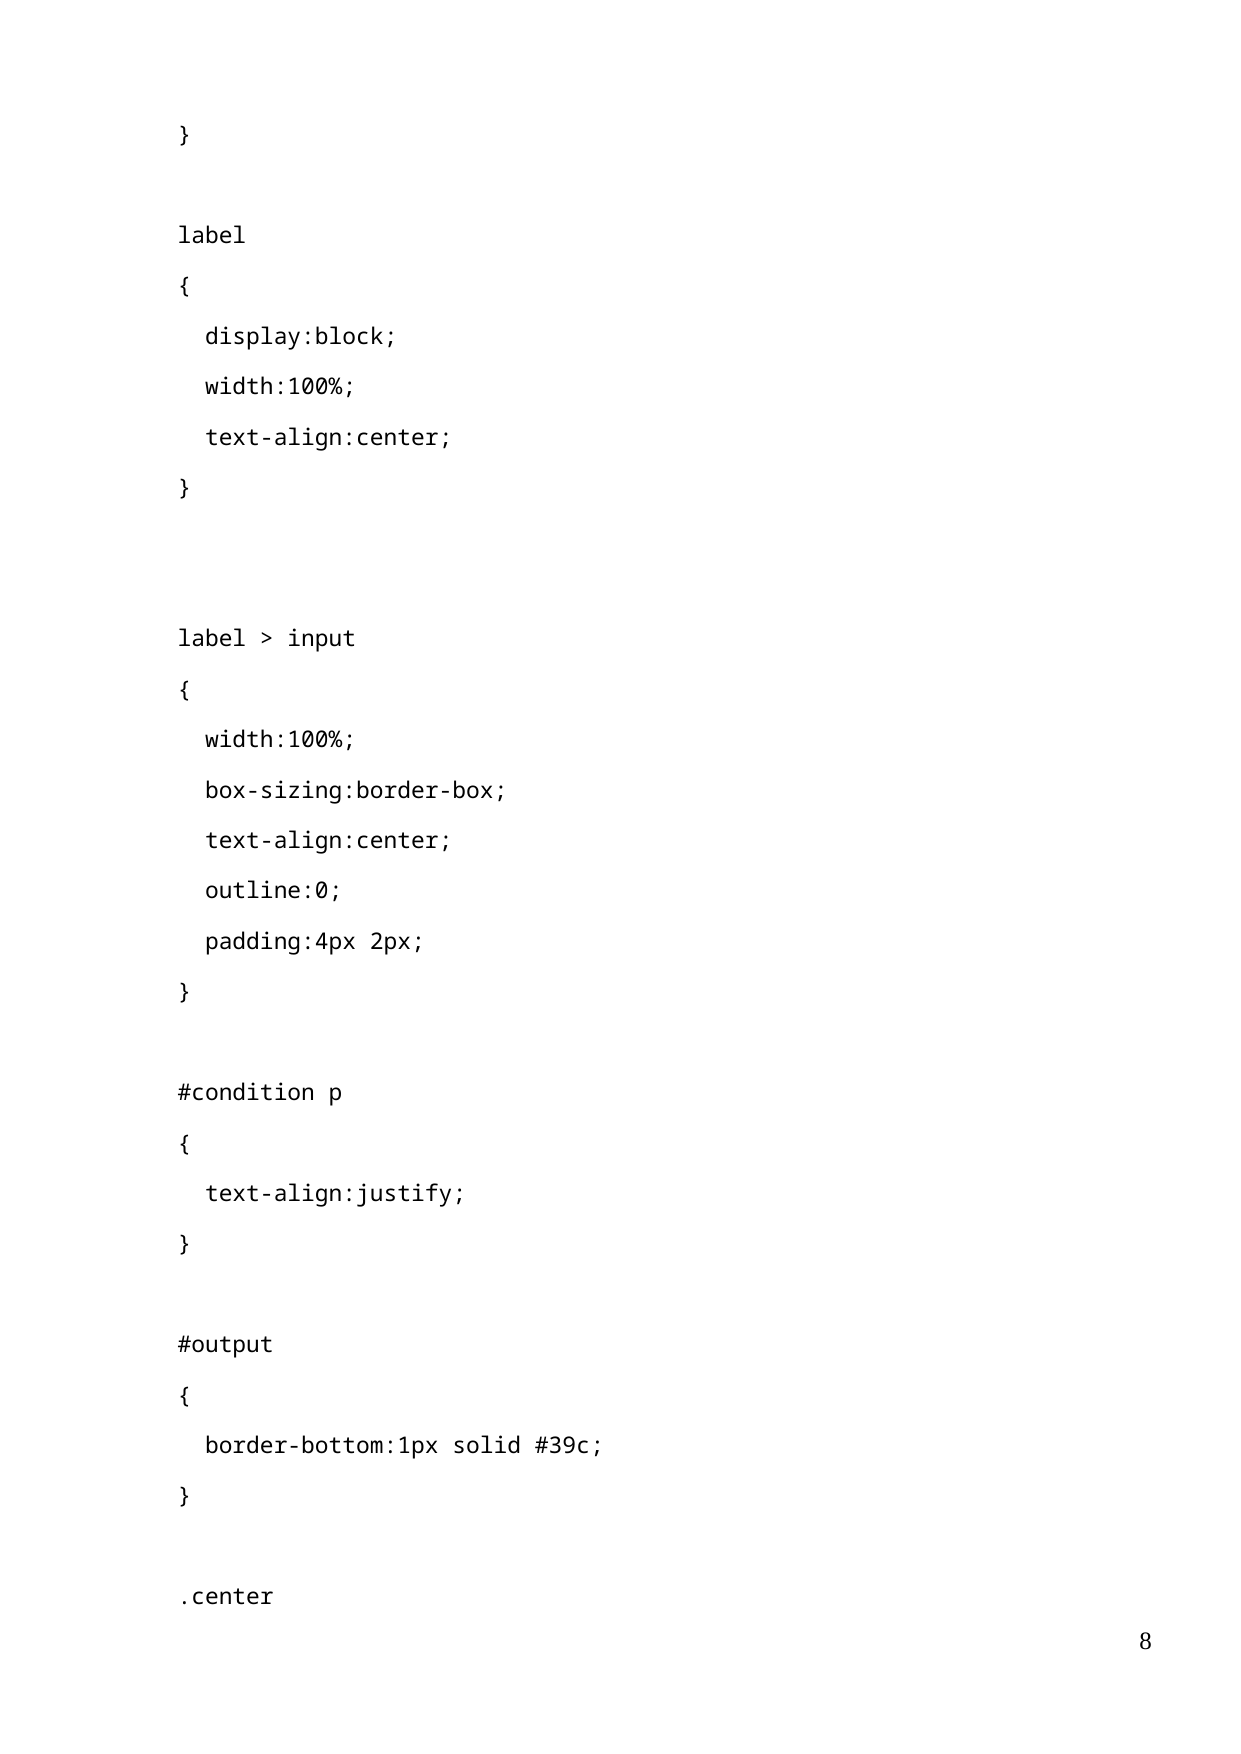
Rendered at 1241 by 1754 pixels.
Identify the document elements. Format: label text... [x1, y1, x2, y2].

text { [177, 673, 1152, 704]
text display:block; [177, 320, 1152, 351]
text } [177, 118, 1152, 149]
text #condition p [177, 1076, 1152, 1107]
text } [177, 1227, 1152, 1258]
text } [177, 1479, 1152, 1511]
text { [177, 269, 1152, 301]
text width:100%; [177, 370, 1152, 401]
text { [177, 1378, 1152, 1410]
text outline:0; [177, 874, 1152, 906]
text .center [177, 1580, 1152, 1611]
text border-bottom:1px solid #39c; [177, 1429, 1152, 1460]
text text-align:center; [177, 421, 1152, 452]
text } [177, 471, 1152, 502]
text #output [177, 1328, 1152, 1359]
text text-align:center; [177, 824, 1152, 855]
text text-align:justify; [177, 1177, 1152, 1208]
text box-sizing:border-box; [177, 773, 1152, 805]
text label > input [177, 622, 1152, 653]
text label [177, 219, 1152, 250]
text padding:4px 2px; [177, 925, 1152, 956]
text width:100%; [177, 723, 1152, 754]
text } [177, 975, 1152, 1006]
text { [177, 1126, 1152, 1158]
